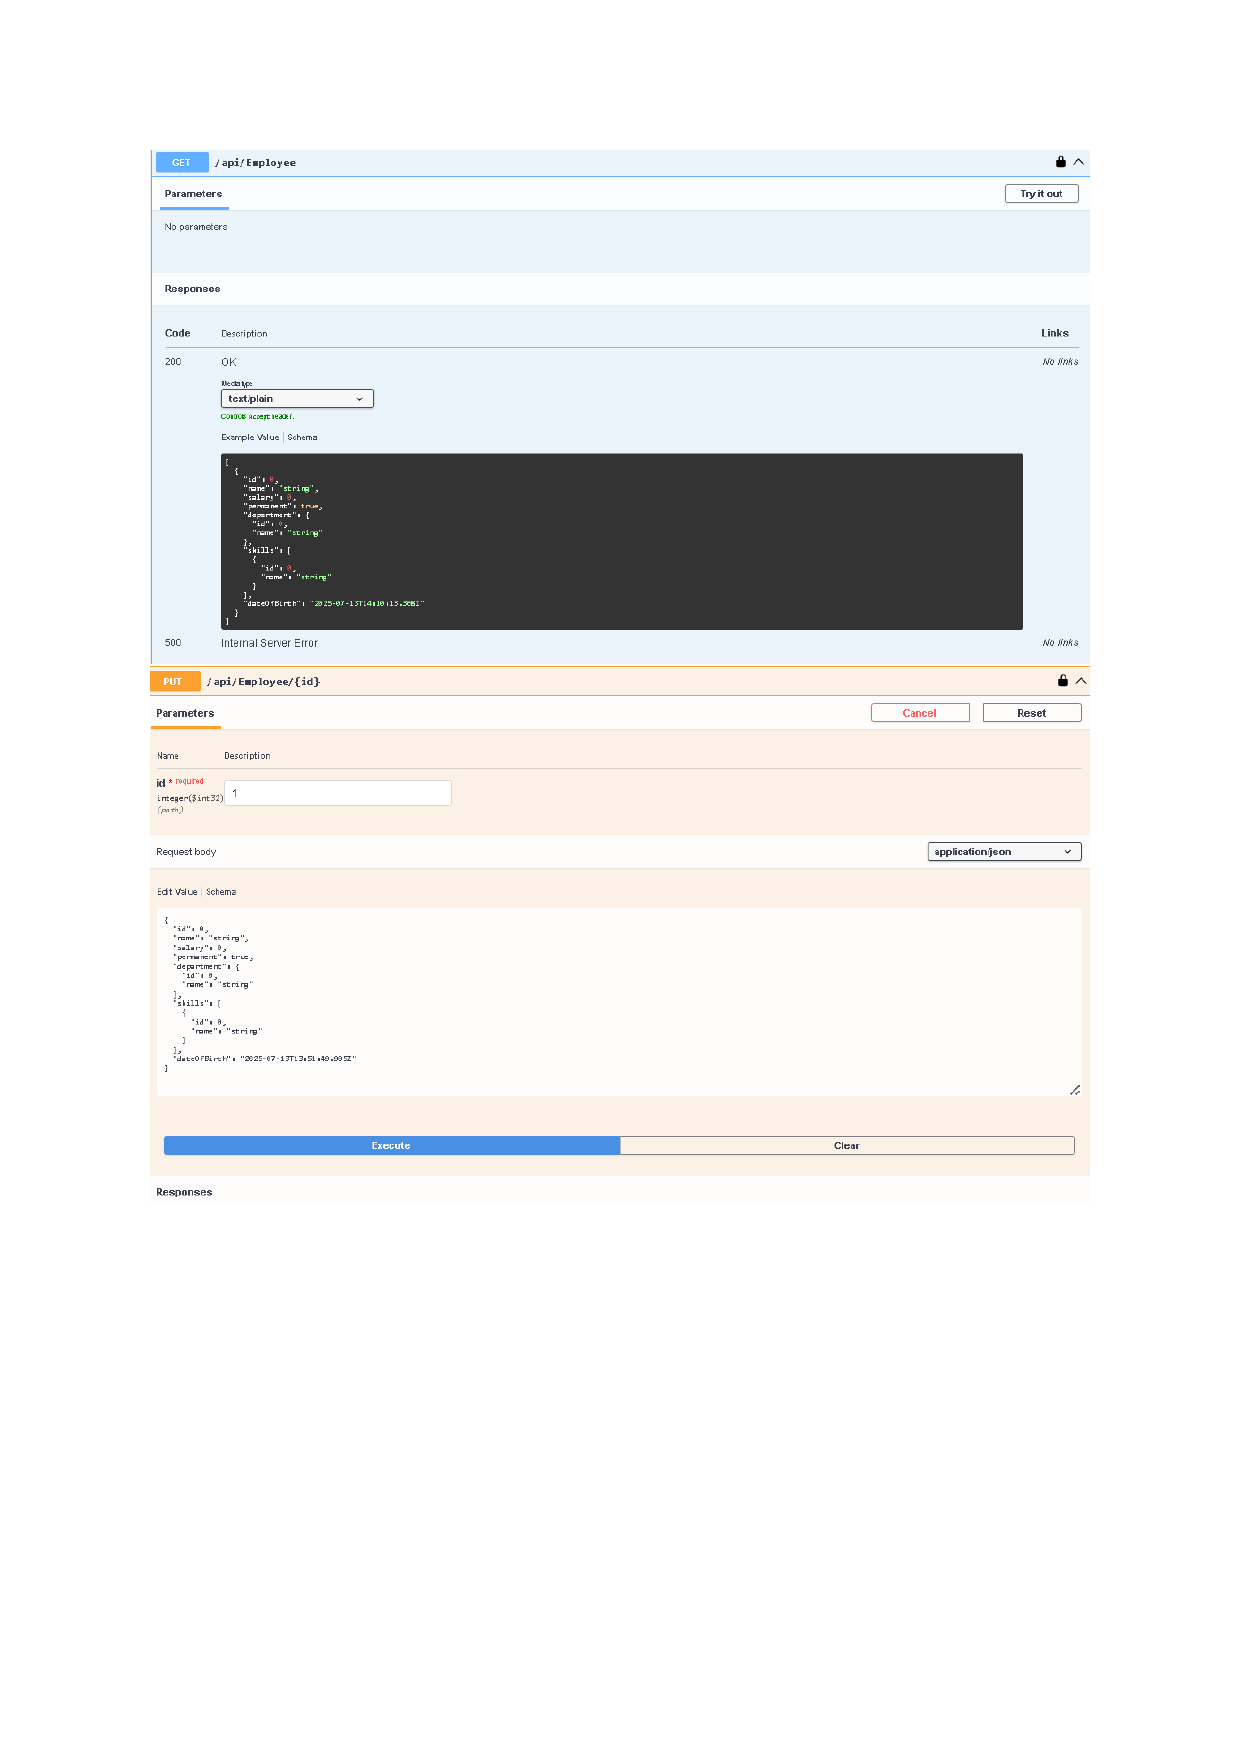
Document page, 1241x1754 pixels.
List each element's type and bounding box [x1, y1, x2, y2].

picture [150, 150, 1091, 664]
picture [150, 666, 1091, 1204]
